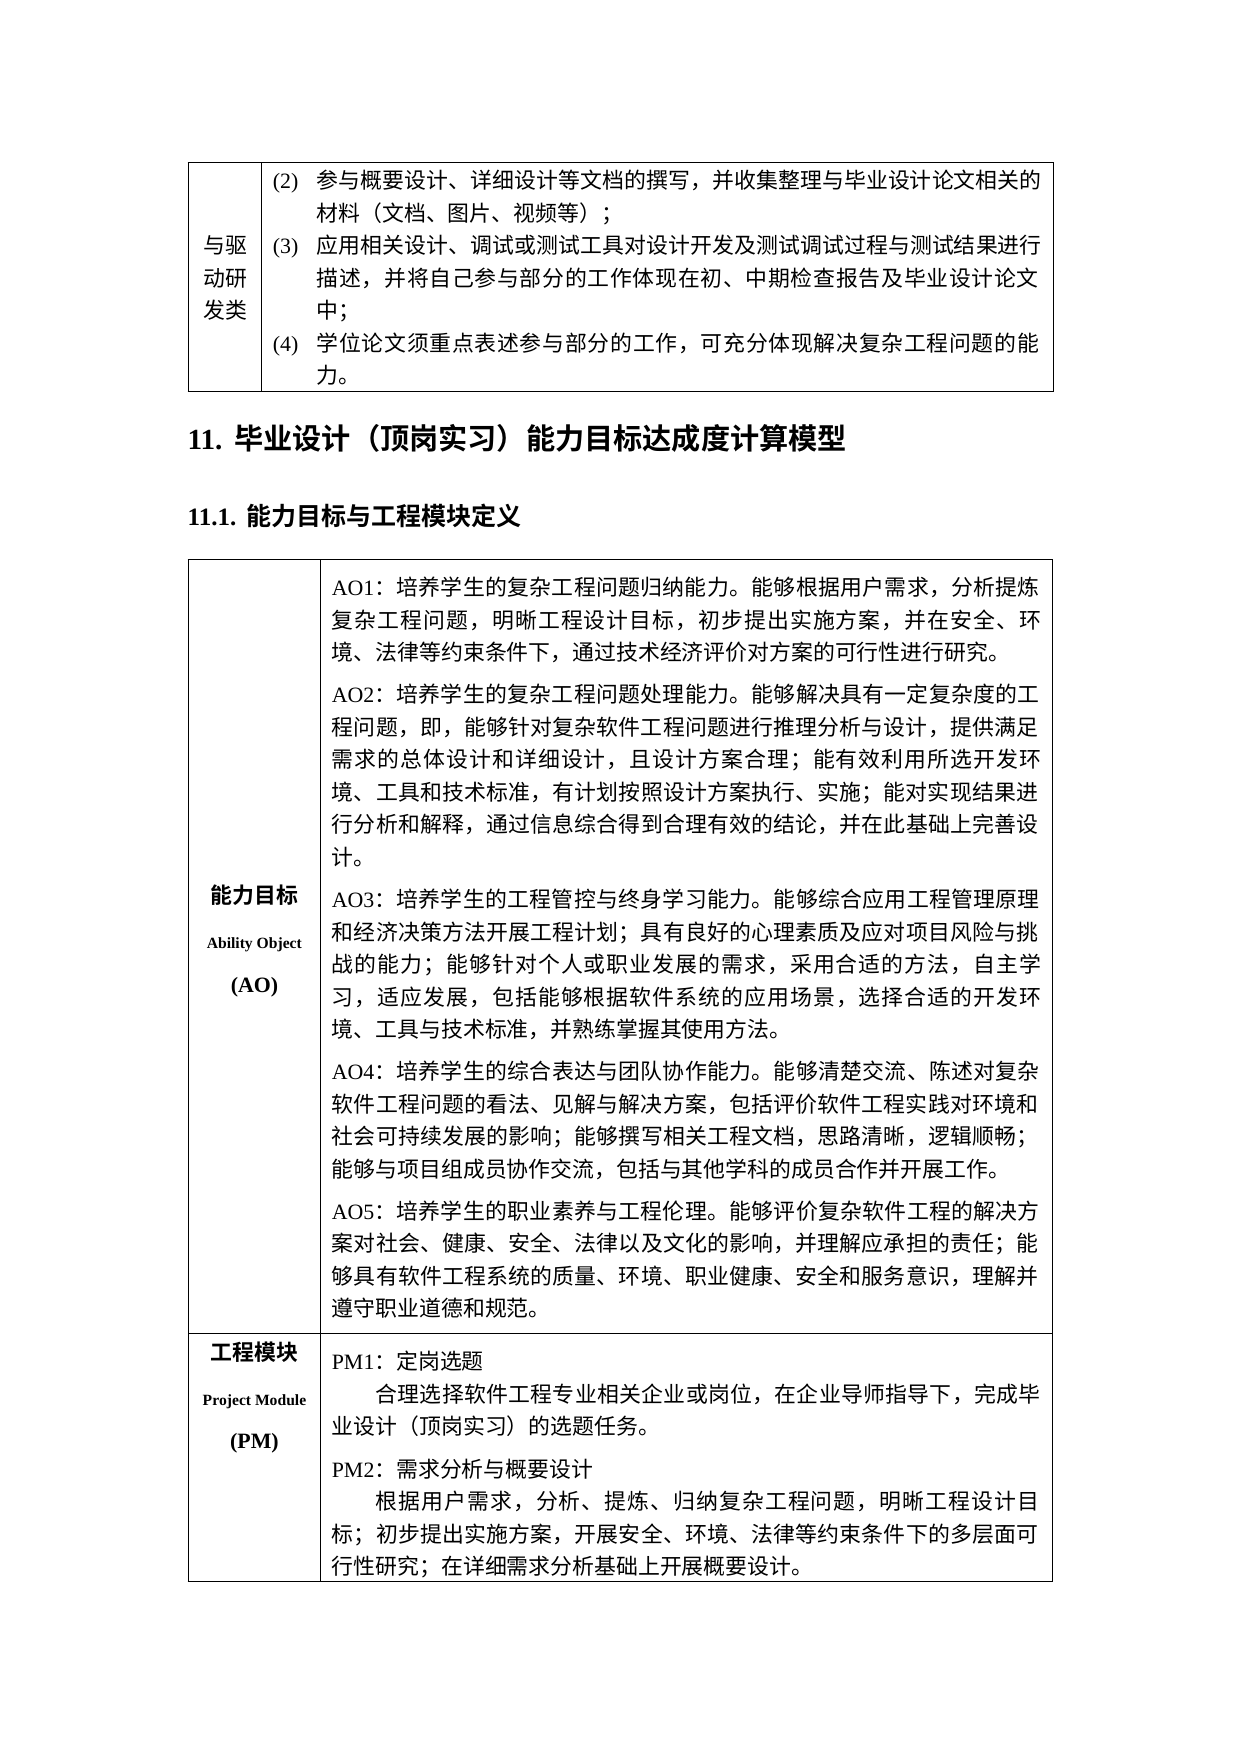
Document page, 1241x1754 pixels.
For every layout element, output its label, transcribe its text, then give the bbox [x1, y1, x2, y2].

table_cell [189, 1334, 320, 1581]
subtitle 能力目标与工程模块定义 [187, 482, 1053, 547]
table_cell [262, 163, 1053, 391]
table_header 能力目标 Ability Object (AO) [189, 560, 320, 1333]
subtitle 毕业设计（顶岗实习）能力目标达成度计算模型 [187, 404, 1053, 469]
table_cell 硬件设计与驱动研发类 [189, 163, 261, 391]
table_header AO1：培养学生的复杂工程问题归纳能力。能够根据用户需求，分析提炼复杂工程问题，明晰工程设计目标，初步提出实施方案，并在安全、环境、法律等约束条件下，通过技术经济评价对方案的可行性进行研究。 AO2：培养学生的复杂工程问题处理能力。能够解决具有一定复杂度的工程问题，即，能够针对复杂软件工程问题进行推理分析与设计，提供满足需求的总体设计和详细设计，且设计方案合理；能有效利用所选开发环境、工具和技术标准，有计划按照设计方案执行、实施；能对实现结果进行分析和解释，通过信息综合得到合理有效的结论，并在此基础上完善设计。 AO3：培养学生的工程管控与终身学习能力。能够综合应用工程管理原理和经济决策方法开展工程计划；具有良好的心理素质及应对项目风险与挑战的能力；能够针对个人或职业发展的需求，采用合适的方法，自主学习，适应发展，包括能够根据软件系统的应用场景，选择合适的开发环境、工具与技术标准，并熟练掌握其使用方法。 AO4：培养学生的综合表达与团队协作能力。能够清楚交流、陈述对复杂软件工程问题的看法、见解与解决方案，包括评价软件工程实践对环境和社会可持续发展的影响；能够撰写相关工程文档，思路清晰，逻辑顺畅；能够与项目组成员协作交流，包括与其他学科的成员合作并开展工作。 AO5：培养学生的职业素养与工程伦理。能够评价复杂软件工程的解决方案对社会、健康、安全、法律以及文化的影响，并理解应承担的责任；能够具有软件工程系统的质量、环境、职业健康、安全和服务意识，理解并遵守职业道德和规范。 [321, 560, 1052, 1333]
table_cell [321, 1334, 1052, 1581]
